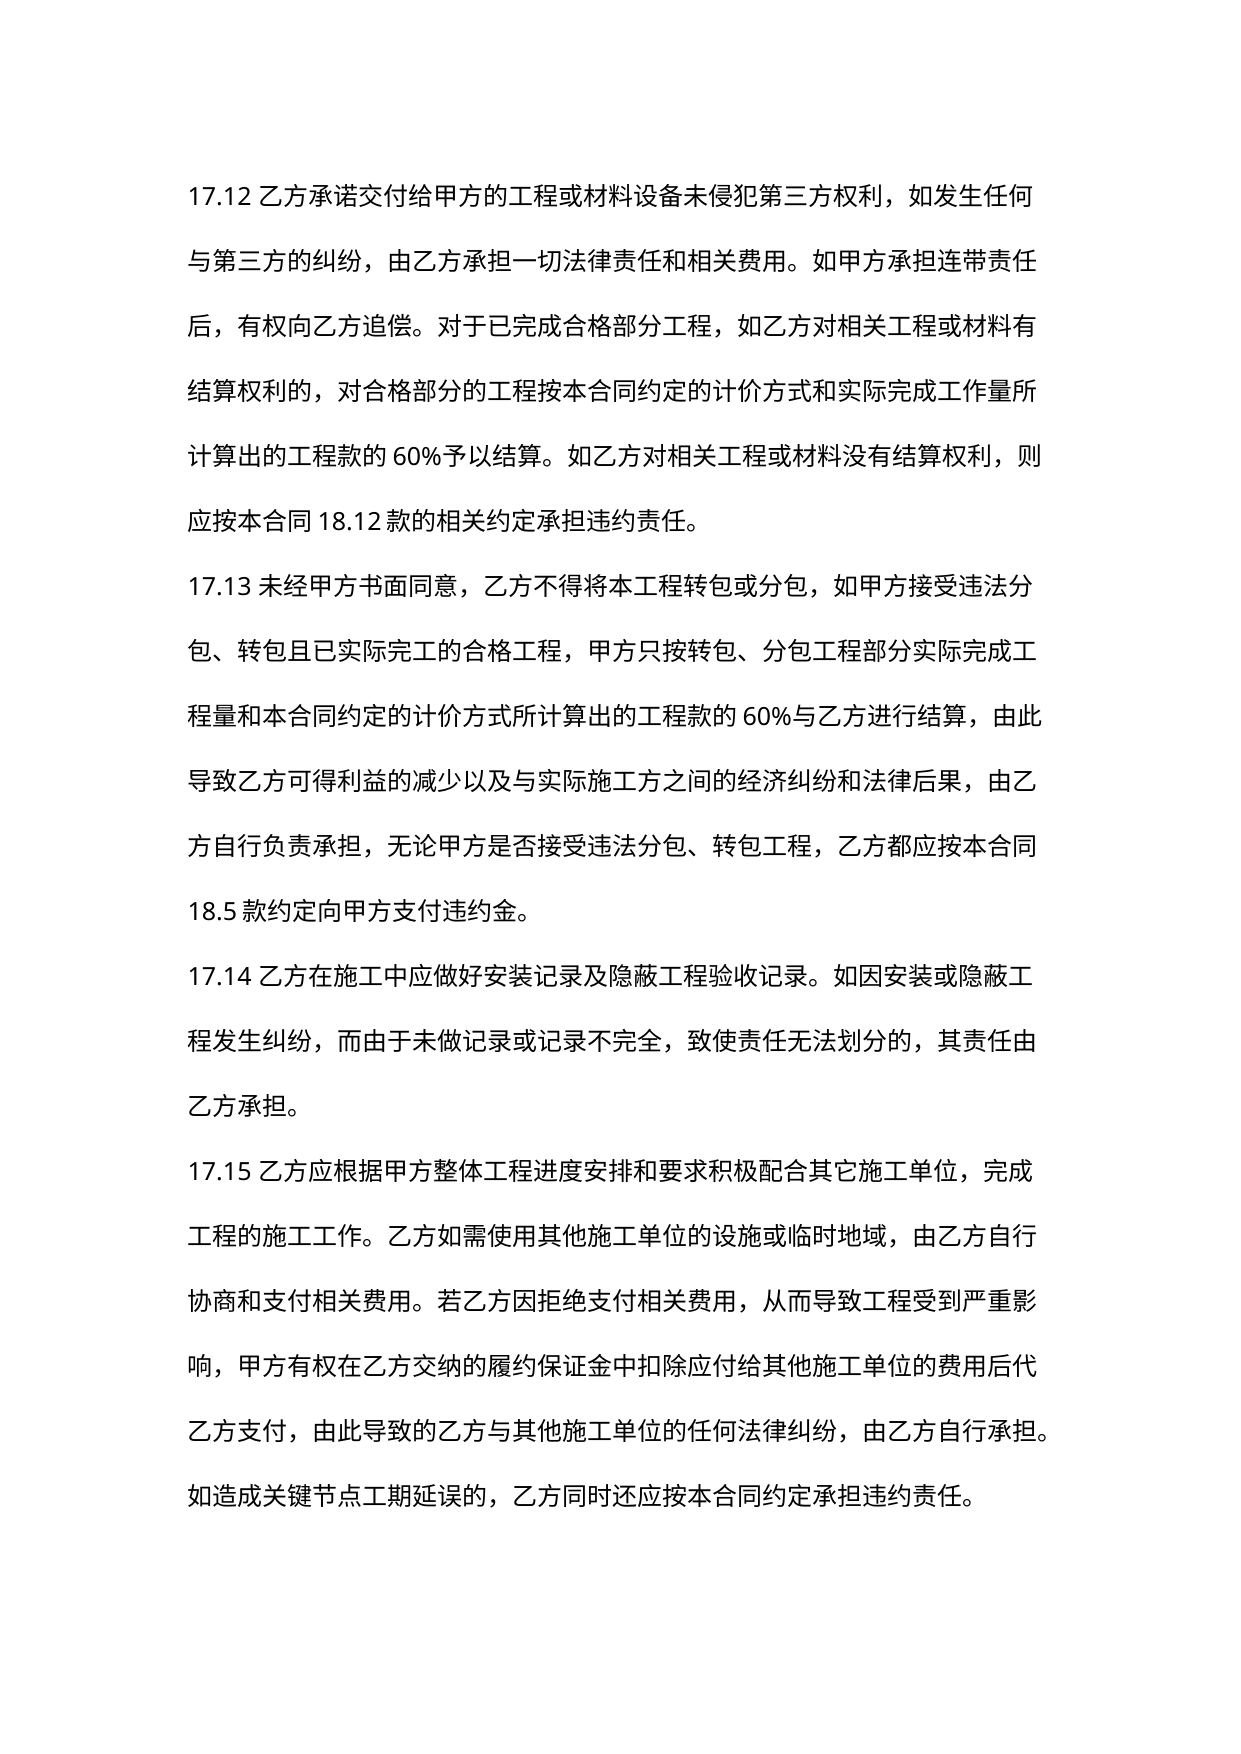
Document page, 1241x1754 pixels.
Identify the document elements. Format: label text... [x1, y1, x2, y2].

text 17.13 未经甲方书面同意，乙方不得将本工程转包或分包，如甲方接受违法分包、转包且已实际完工的合格工程，甲方只按转包、分包工程部分实际完成工程量和本合同约定的计价方式所计算出的工程款的60%与乙方进行结算，由此导致乙方可得利益的减少以及与实际施工方之间的经济纠纷和法律后果，由乙方自行负责承担，无论甲方是否接受违法分包、转包工程，乙方都应按本合同18.5款约定向甲方支付违约金。 [187, 552, 1053, 942]
text 17.12 乙方承诺交付给甲方的工程或材料设备未侵犯第三方权利，如发生任何与第三方的纠纷，由乙方承担一切法律责任和相关费用。如甲方承担连带责任后，有权向乙方追偿。对于已完成合格部分工程，如乙方对相关工程或材料有结算权利的，对合格部分的工程按本合同约定的计价方式和实际完成工作量所计算出的工程款的60%予以结算。如乙方对相关工程或材料没有结算权利，则应按本合同18.12款的相关约定承担违约责任。 [187, 162, 1053, 552]
text 17.14 乙方在施工中应做好安装记录及隐蔽工程验收记录。如因安装或隐蔽工程发生纠纷，而由于未做记录或记录不完全，致使责任无法划分的，其责任由乙方承担。 [187, 942, 1053, 1137]
text 17.15 乙方应根据甲方整体工程进度安排和要求积极配合其它施工单位，完成工程的施工工作。乙方如需使用其他施工单位的设施或临时地域，由乙方自行协商和支付相关费用。若乙方因拒绝支付相关费用，从而导致工程受到严重影响，甲方有权在乙方交纳的履约保证金中扣除应付给其他施工单位的费用后代乙方支付，由此导致的乙方与其他施工单位的任何法律纠纷，由乙方自行承担。如造成关键节点工期延误的，乙方同时还应按本合同约定承担违约责任。 [187, 1137, 1053, 1527]
